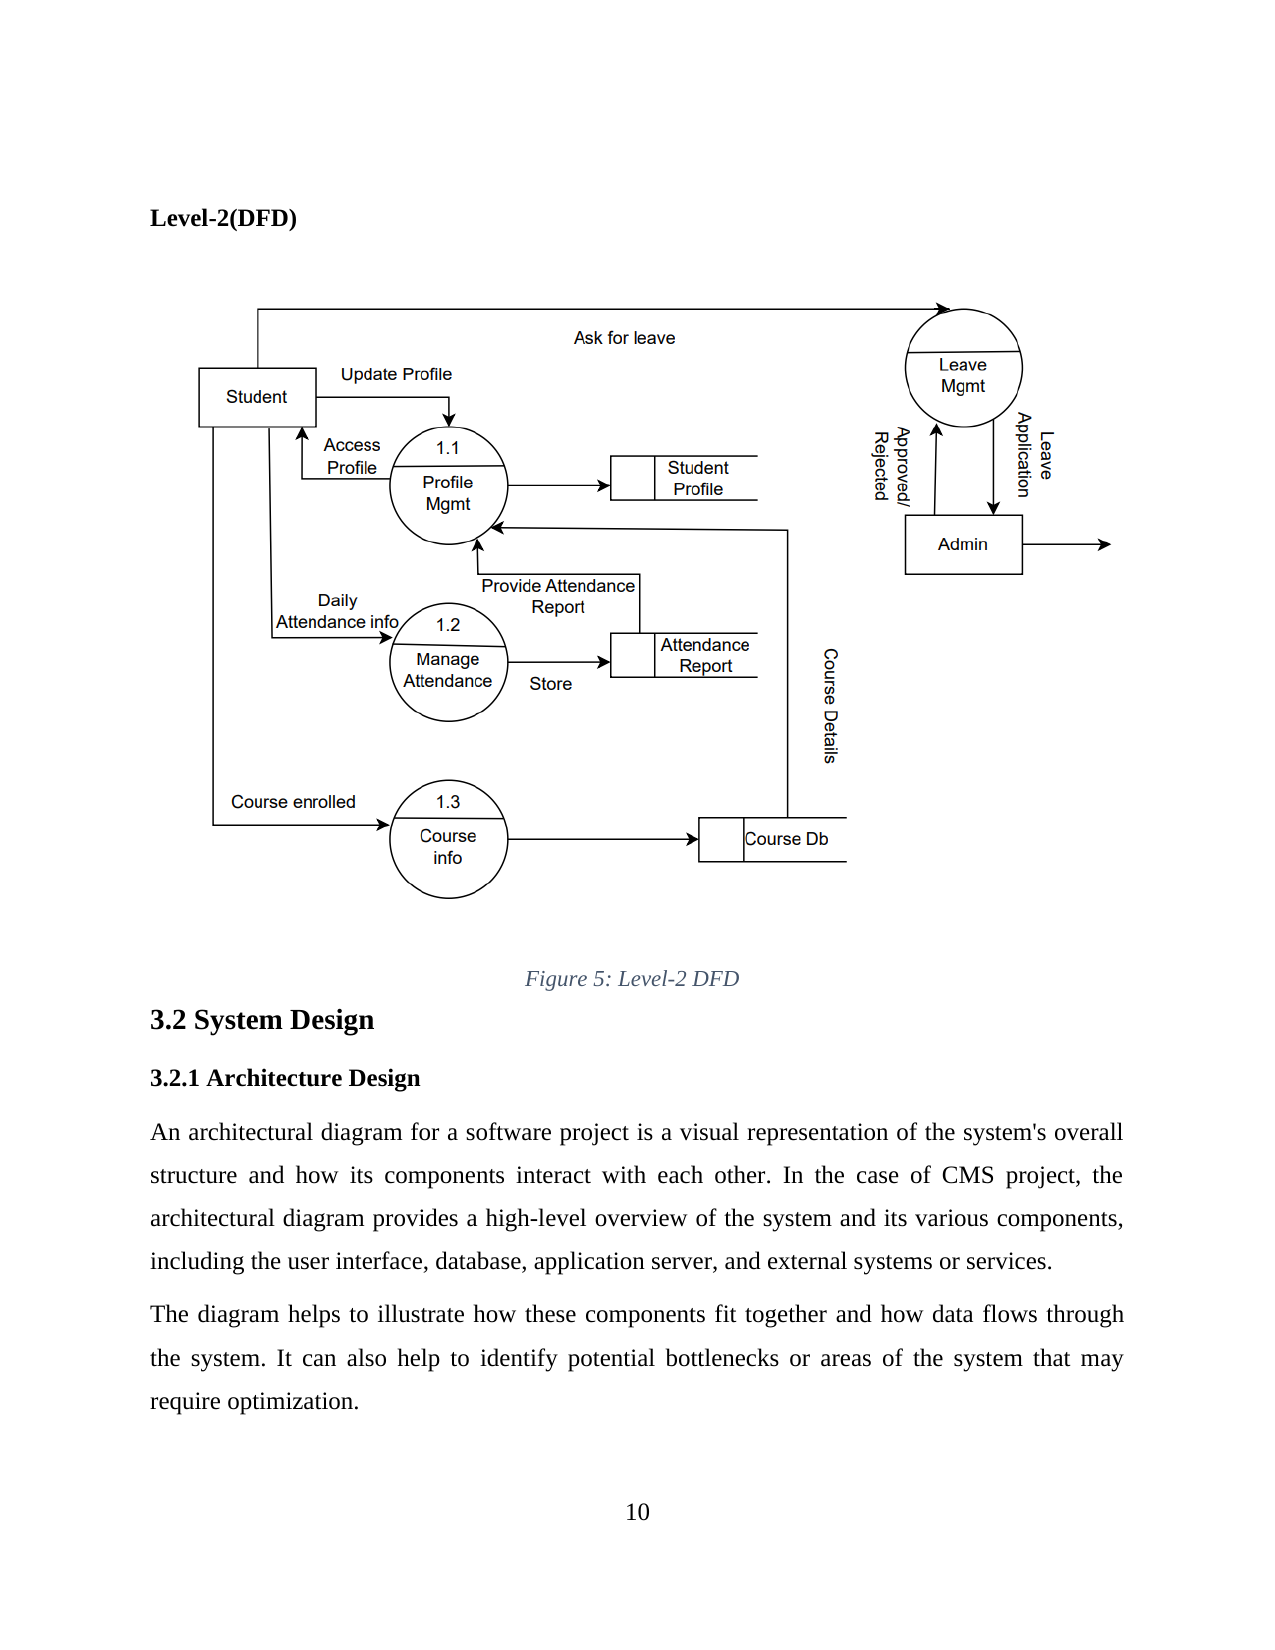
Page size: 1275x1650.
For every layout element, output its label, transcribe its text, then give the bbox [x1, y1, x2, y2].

text The diagram helps to illustrate how these components fit together and how data flows through the system. It can also help to identify potential bottlenecks or areas of the system that may require optimization. [150, 1299, 1125, 1414]
subtitle 3.2 System Design [150, 1002, 1125, 1036]
picture [150, 257, 1125, 941]
text Level-2(DFD) [150, 203, 1125, 232]
text Figure 5: Level-2 DFD [450, 966, 1125, 992]
subtitle 3.2.1 Architecture Design [150, 1063, 1125, 1092]
text An architectural diagram for a software project is a visual representation of the system's overall structure and how its components interact with each other. In the case of CMS project, the architectural diagram provides a high-level overview of the system and its various components, including the user interface, database, application server, and external systems or services. [150, 1117, 1125, 1275]
